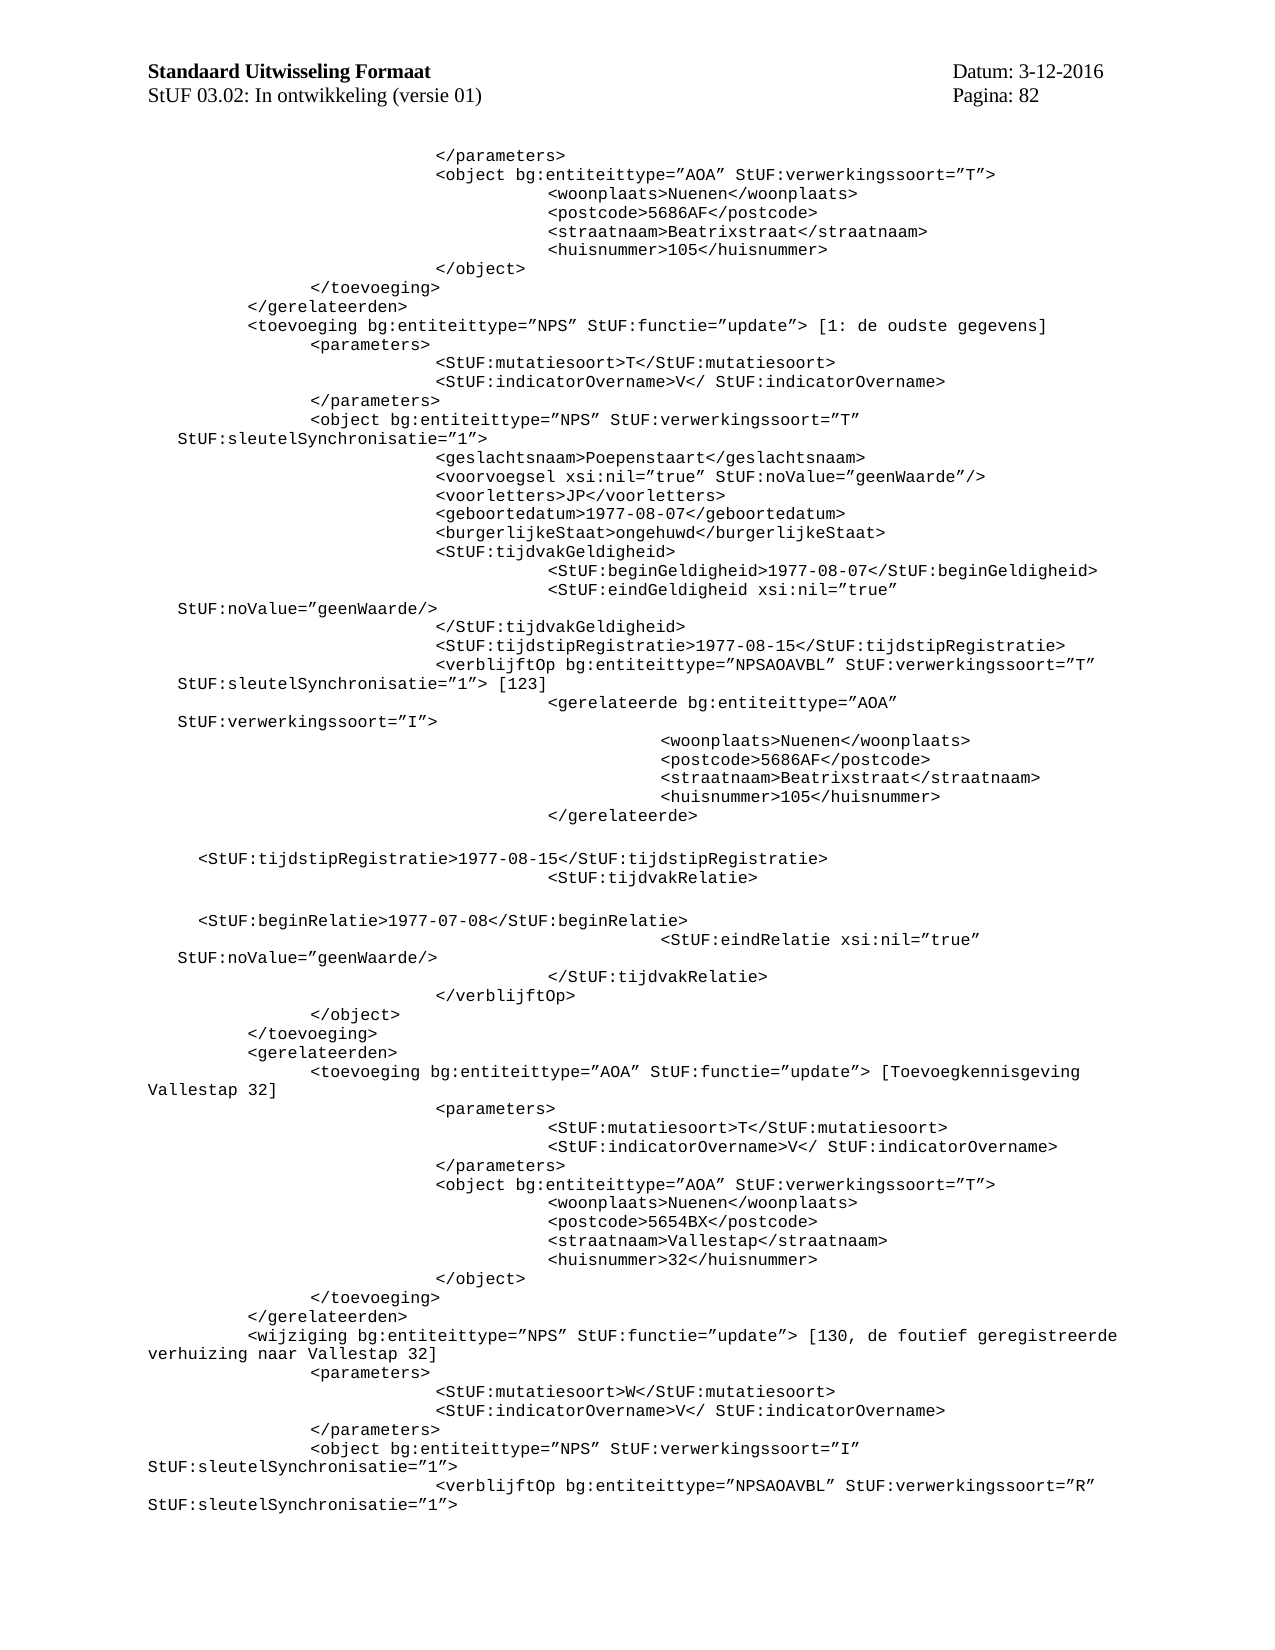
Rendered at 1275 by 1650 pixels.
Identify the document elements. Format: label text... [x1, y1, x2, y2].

text </gerelateerde> [177, 808, 1127, 826]
text </StUF:tijdvakGeldigheid> [177, 619, 1127, 638]
text <voorvoegsel xsi:nil=”true” StUF:noValue=”geenWaarde”/> [177, 468, 1127, 487]
text </toevoeging> [177, 280, 1127, 298]
text <voorletters>JP</voorletters> [177, 487, 1127, 506]
text <huisnummer>105</huisnummer> [177, 789, 1127, 808]
text </gerelateerden> [148, 1308, 1127, 1327]
text <StUF:beginGeldigheid>1977-08-07</StUF:beginGeldigheid> [177, 562, 1127, 581]
text </parameters> [148, 1421, 1127, 1440]
text <StUF:eindRelatie xsi:nil=”true” StUF:noValue=”geenWaarde/> [177, 931, 1127, 969]
text </parameters> [177, 148, 1127, 167]
text <woonplaats>Nuenen</woonplaats> [177, 732, 1127, 751]
text </object> [148, 1271, 1127, 1289]
text <StUF:tijdstipRegistratie>1977-08-15</StUF:tijdstipRegistratie> [177, 826, 1127, 869]
text <geboortedatum>1977-08-07</geboortedatum> [177, 506, 1127, 525]
text <object bg:entiteittype=”NPS” StUF:verwerkingssoort=”T” StUF:sleutelSynchronisatie=”1”> [177, 412, 1127, 449]
text <toevoeging bg:entiteittype=”NPS” StUF:functie=”update”> [1: de oudste gegevens] [177, 317, 1127, 336]
text <gerelateerde bg:entiteittype=”AOA” StUF:verwerkingssoort=”I”> [177, 694, 1127, 732]
text <StUF:indicatorOvername>V</ StUF:indicatorOvername> [177, 374, 1127, 393]
text <StUF:mutatiesoort>T</StUF:mutatiesoort> [148, 1120, 1127, 1138]
text </object> [177, 1007, 1127, 1025]
text <parameters> [148, 1101, 1127, 1120]
text <parameters> [148, 1365, 1127, 1384]
text <verblijftOp bg:entiteittype=”NPSAOAVBL” StUF:verwerkingssoort=”R” StUF:sleutelSynchronisatie=”1”> [148, 1478, 1127, 1516]
text <StUF:indicatorOvername>V</ StUF:indicatorOvername> [148, 1402, 1127, 1421]
text <wijziging bg:entiteittype=”NPS” StUF:functie=”update”> [130, de foutief geregistreerde verhuizing naar Vallestap 32] [148, 1327, 1127, 1365]
text </verblijftOp> [177, 988, 1127, 1007]
text <straatnaam>Vallestap</straatnaam> [148, 1233, 1127, 1252]
text <toevoeging bg:entiteittype=”AOA” StUF:functie=”update”> [Toevoegkennisgeving Vallestap 32] [148, 1063, 1127, 1101]
text <burgerlijkeStaat>ongehuwd</burgerlijkeStaat> [177, 525, 1127, 544]
text <StUF:tijdvakRelatie> [177, 869, 1127, 888]
text </parameters> [177, 393, 1127, 412]
text <postcode>5654BX</postcode> [148, 1214, 1127, 1233]
text <postcode>5686AF</postcode> [177, 751, 1127, 770]
text </parameters> [148, 1157, 1127, 1176]
text </gerelateerden> [177, 298, 1127, 317]
text <object bg:entiteittype=”AOA” StUF:verwerkingssoort=”T”> [148, 1176, 1127, 1195]
text <StUF:beginRelatie>1977-07-08</StUF:beginRelatie> [177, 888, 1127, 931]
text <huisnummer>105</huisnummer> [177, 242, 1127, 261]
text <StUF:mutatiesoort>W</StUF:mutatiesoort> [148, 1384, 1127, 1402]
text <woonplaats>Nuenen</woonplaats> [148, 1195, 1127, 1214]
text <straatnaam>Beatrixstraat</straatnaam> [177, 223, 1127, 242]
text <woonplaats>Nuenen</woonplaats> [177, 185, 1127, 204]
text <gerelateerden> [177, 1044, 1127, 1063]
text </object> [177, 261, 1127, 280]
text <straatnaam>Beatrixstraat</straatnaam> [177, 770, 1127, 789]
text <object bg:entiteittype=”AOA” StUF:verwerkingssoort=”T”> [177, 167, 1127, 185]
text <verblijftOp bg:entiteittype=”NPSAOAVBL” StUF:verwerkingssoort=”T” StUF:sleutelSynchronisatie=”1”> [123] [177, 657, 1127, 694]
text <postcode>5686AF</postcode> [177, 204, 1127, 223]
text </StUF:tijdvakRelatie> [177, 969, 1127, 988]
text <huisnummer>32</huisnummer> [148, 1252, 1127, 1271]
text <StUF:mutatiesoort>T</StUF:mutatiesoort> [177, 355, 1127, 374]
text <geslachtsnaam>Poepenstaart</geslachtsnaam> [177, 449, 1127, 468]
text </toevoeging> [177, 1025, 1127, 1044]
text <parameters> [177, 336, 1127, 355]
text <StUF:tijdstipRegistratie>1977-08-15</StUF:tijdstipRegistratie> [177, 638, 1127, 657]
text <StUF:eindGeldigheid xsi:nil=”true” StUF:noValue=”geenWaarde/> [177, 581, 1127, 619]
text <object bg:entiteittype=”NPS” StUF:verwerkingssoort=”I” StUF:sleutelSynchronisatie=”1”> [148, 1440, 1127, 1478]
text </toevoeging> [148, 1289, 1127, 1308]
text <StUF:tijdvakGeldigheid> [177, 544, 1127, 562]
text <StUF:indicatorOvername>V</ StUF:indicatorOvername> [148, 1138, 1127, 1157]
